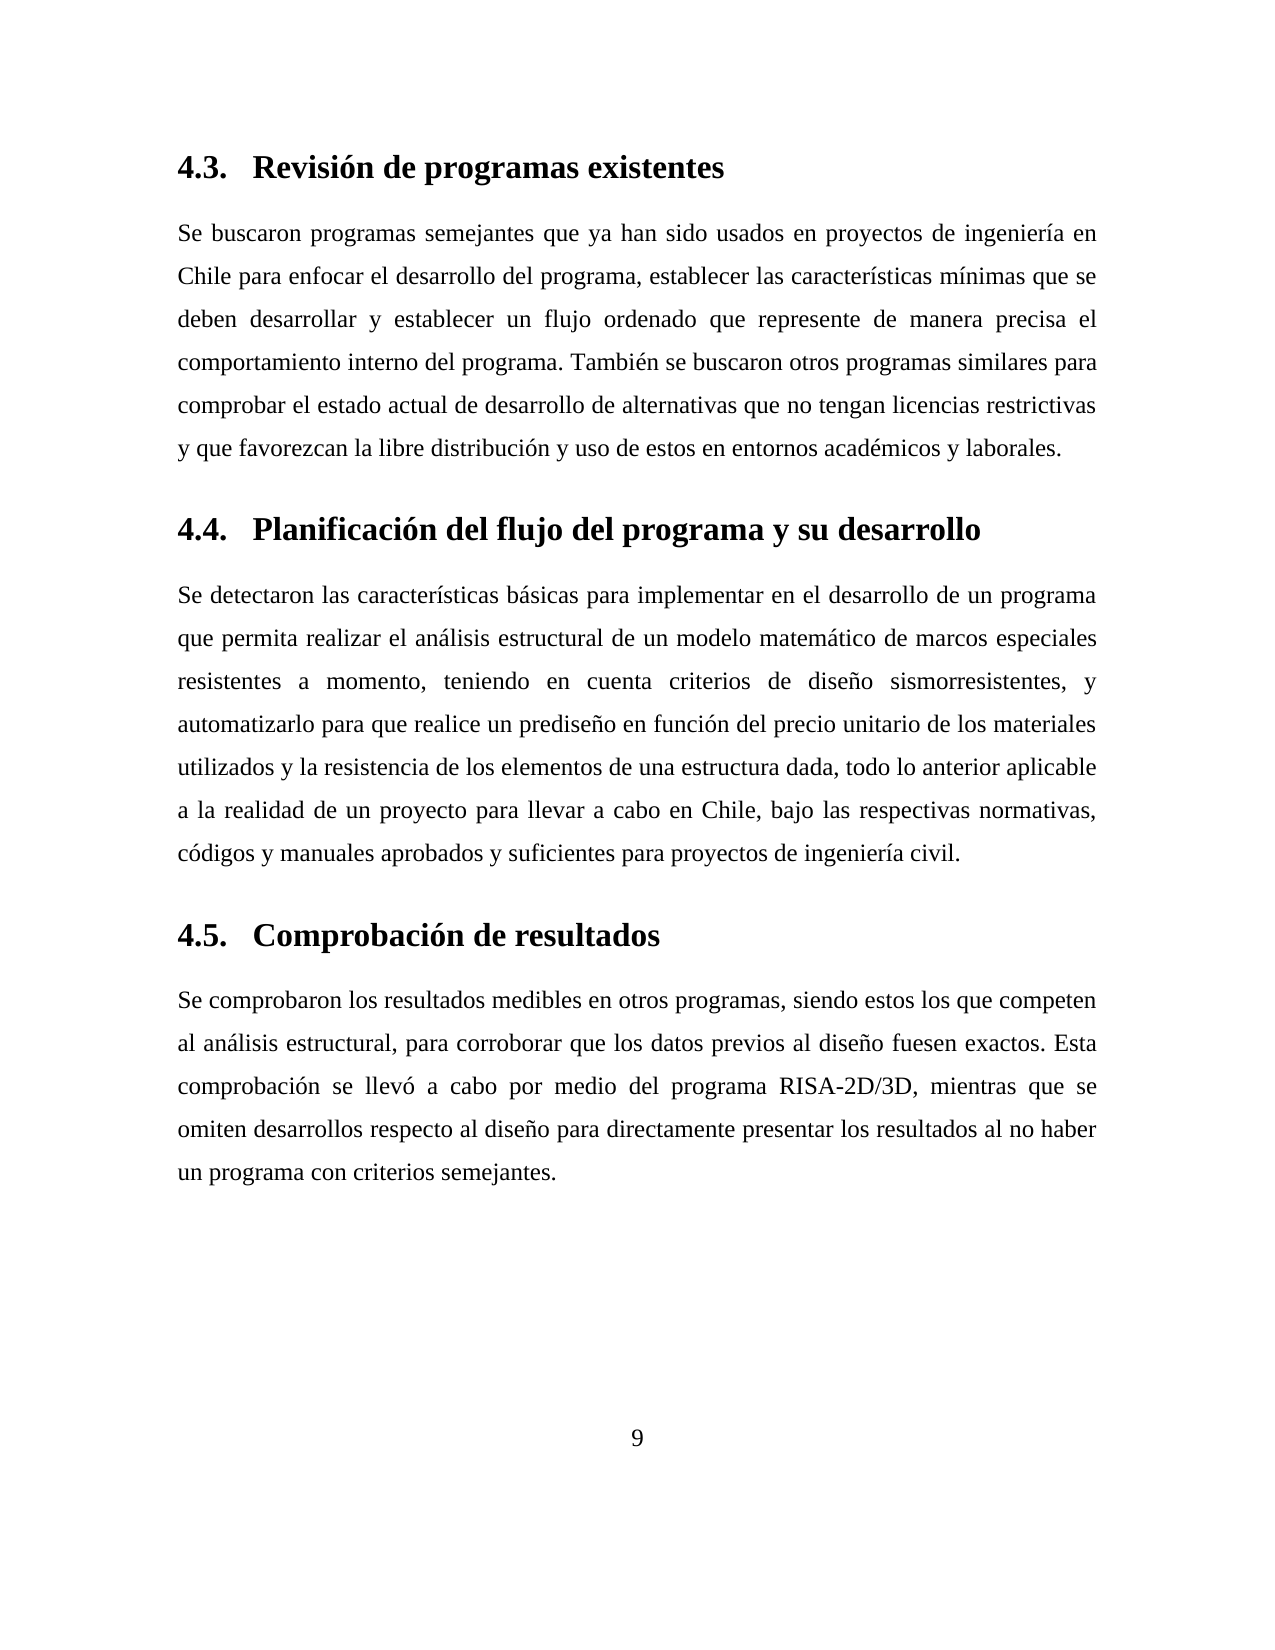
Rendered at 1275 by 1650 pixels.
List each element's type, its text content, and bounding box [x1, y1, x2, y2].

text Se comprobaron los resultados medibles en otros programas, siendo estos los que competen al análisis estructural, para corroborar que los datos previos al diseño fuesen exactos. Esta comprobación se llevó a cabo por medio del programa RISA-2D/3D, mientras que se omiten desarrollos respecto al diseño para directamente presentar los resultados al no haber un programa con criterios semejantes. [177, 985, 1098, 1186]
text Se detectaron las características básicas para implementar en el desarrollo de un programa que permita realizar el análisis estructural de un modelo matemático de marcos especiales resistentes a momento, teniendo en cuenta criterios de diseño sismorresistentes, y automatizarlo para que realice un prediseño en función del precio unitario de los materiales utilizados y la resistencia de los elementos de una estructura dada, todo lo anterior aplicable a la realidad de un proyecto para llevar a cabo en Chile, bajo las respectivas normativas, códigos y manuales aprobados y suficientes para proyectos de ingeniería civil. [177, 580, 1098, 867]
subtitle Planificación del flujo del programa y su desarrollo [177, 510, 1098, 548]
text Se buscaron programas semejantes que ya han sido usados en proyectos de ingeniería en Chile para enfocar el desarrollo del programa, establecer las características mínimas que se deben desarrollar y establecer un flujo ordenado que represente de manera precisa el comportamiento interno del programa. También se buscaron otros programas similares para comprobar el estado actual de desarrollo de alternativas que no tengan licencias restrictivas y que favorezcan la libre distribución y uso de estos en entornos académicos y laborales. [177, 218, 1098, 462]
subtitle Comprobación de resultados [177, 915, 1098, 953]
subtitle Revisión de programas existentes [177, 148, 1098, 186]
